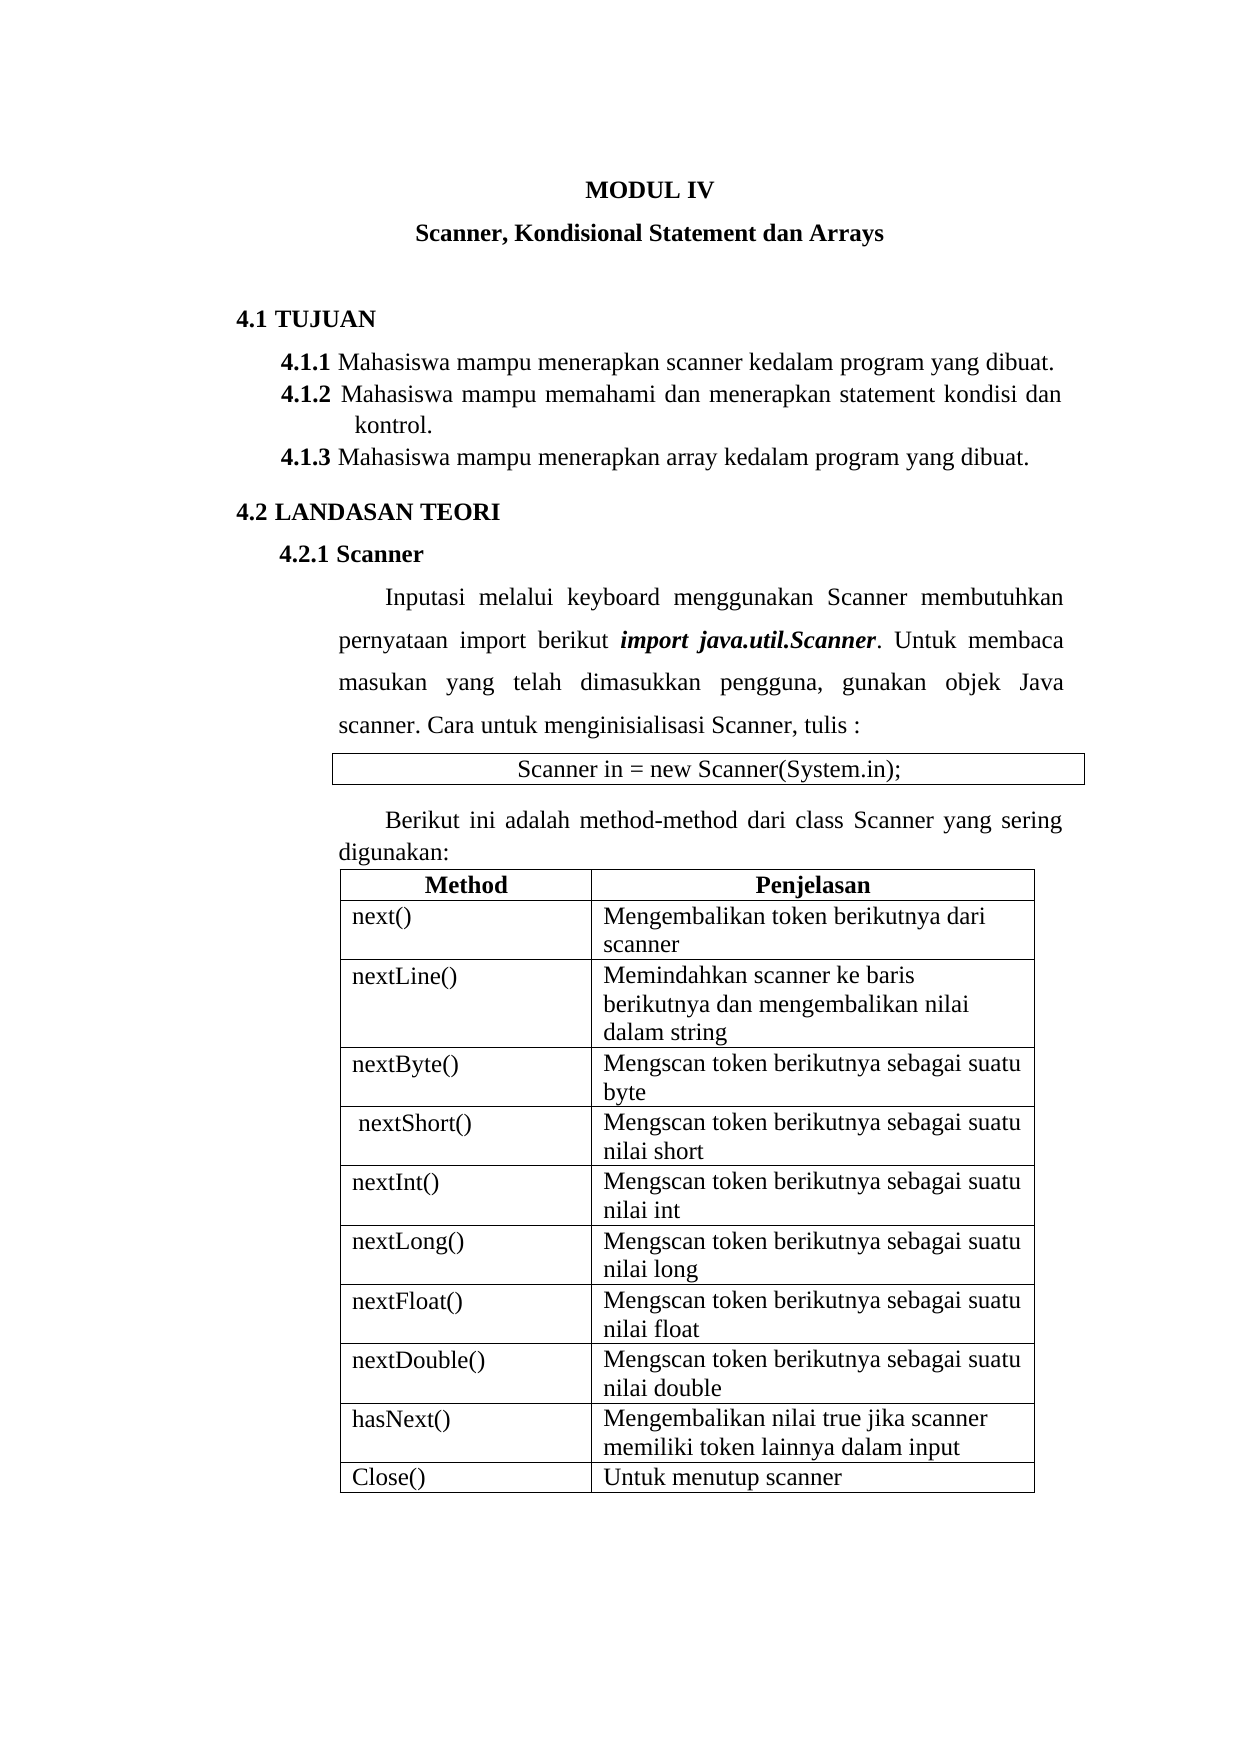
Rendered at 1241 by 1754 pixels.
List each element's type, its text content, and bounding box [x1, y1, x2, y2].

table_cell next() [341, 901, 591, 959]
list Mahasiswa mampu menerapkan scanner kedalam program yang dibuat. [281, 347, 1109, 375]
text Berikut ini adalah method-method dari class Scanner yang sering digunakan: [338, 805, 1064, 865]
table_cell nextInt() [341, 1166, 591, 1225]
table_cell Memindahkan scanner ke baris berikutnya dan mengembalikan nilai dalam string [592, 960, 1034, 1047]
table_cell Close() [341, 1463, 591, 1492]
text Inputasi melalui keyboard menggunakan Scanner membutuhkan pernyataan import berikut import java.util.Scanner. Untuk membaca masukan yang telah dimasukkan pengguna, gunakan objek Java scanner. Cara untuk menginisialisasi Scanner, tulis : [338, 582, 1064, 738]
list Mahasiswa mampu menerapkan array kedalam program yang dibuat. [281, 442, 1109, 471]
text Scanner, Kondisional Statement dan Arrays [324, 218, 974, 247]
table_cell nextByte() [341, 1048, 591, 1106]
table_cell nextShort() [341, 1107, 591, 1165]
subtitle TUJUAN [236, 304, 1109, 333]
table_cell hasNext() [341, 1404, 591, 1462]
subtitle LANDASAN TEORI [236, 497, 1109, 526]
table_header Method [341, 870, 591, 900]
table_cell nextLine() [341, 960, 591, 1047]
table_cell Mengscan token berikutnya sebagai suatu nilai double [592, 1344, 1034, 1402]
table_cell Mengscan token berikutnya sebagai suatu nilai long [592, 1226, 1034, 1284]
table_cell Mengscan token berikutnya sebagai suatu nilai short [592, 1107, 1034, 1165]
table_cell nextLong() [341, 1226, 591, 1284]
table_cell nextDouble() [341, 1344, 591, 1402]
table_cell Mengscan token berikutnya sebagai suatu nilai float [592, 1285, 1034, 1343]
list Scanner [279, 539, 1109, 568]
subtitle MODUL IV [325, 175, 974, 204]
table_cell Untuk menutup scanner [592, 1463, 1034, 1492]
table_cell Mengscan token berikutnya sebagai suatu byte [592, 1048, 1034, 1106]
table_header Penjelasan [592, 870, 1034, 900]
table_cell Mengembalikan nilai true jika scanner memiliki token lainnya dalam input [592, 1404, 1034, 1462]
table_cell Mengscan token berikutnya sebagai suatu nilai int [592, 1166, 1034, 1225]
list Mahasiswa mampu memahami dan menerapkan statement kondisi dan kontrol. [281, 379, 1063, 439]
table_cell Mengembalikan token berikutnya dari scanner [592, 901, 1034, 959]
table_cell nextFloat() [341, 1285, 591, 1343]
